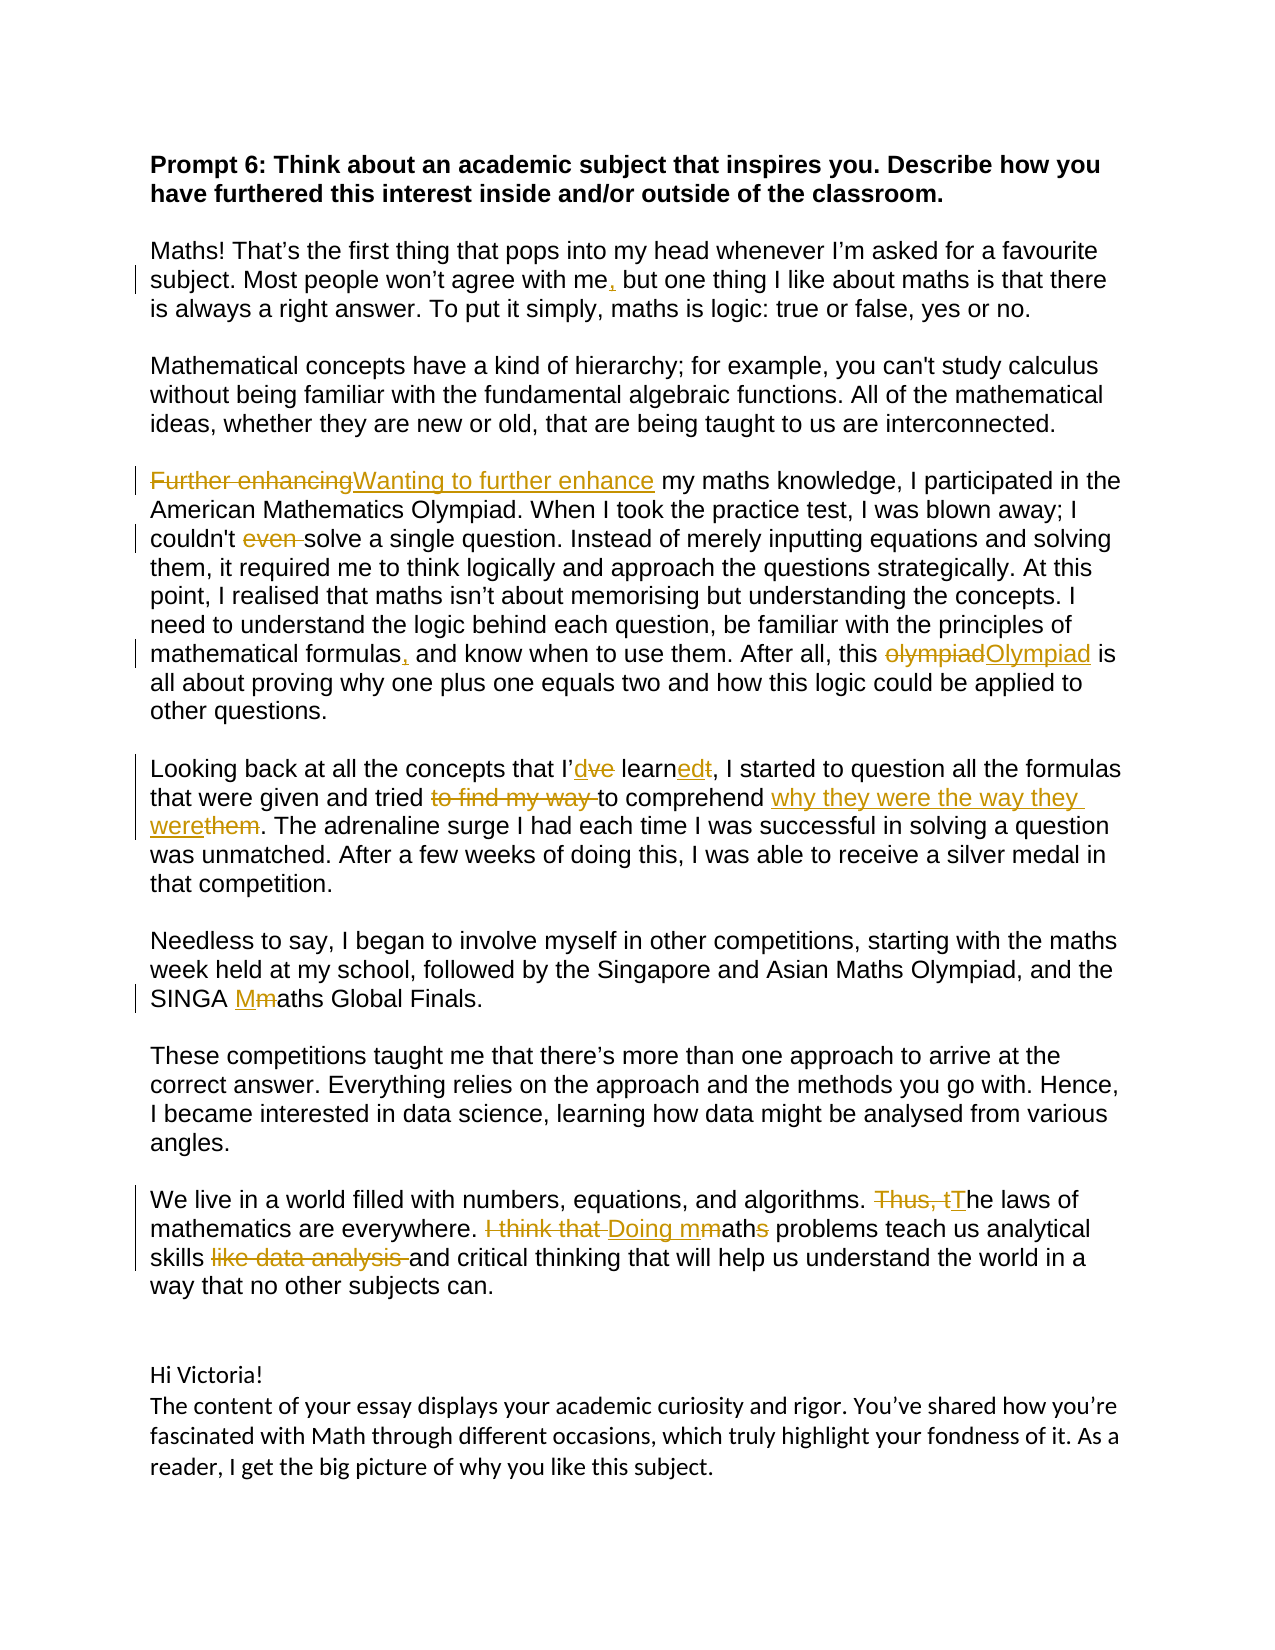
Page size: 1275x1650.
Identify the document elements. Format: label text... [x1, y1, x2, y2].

text These competitions taught me that there’s more than one approach to arrive at the correct answer. Everything relies on the approach and the methods you go with. Hence, I became interested in data science, learning how data might be analysed from various angles. [150, 1041, 1125, 1156]
text Prompt 6: Think about an academic subject that inspires you. Describe how you have furthered this interest inside and/or outside of the classroom. [150, 150, 1125, 207]
text my maths knowledge, I participated in the American Mathematics Olympiad. When I took the practice test, I was blown away; I couldn't solve a single question. Instead of merely inputting equations and solving them, it required me to think logically and approach the questions strategically. At this point, I realised that maths isn’t about memorising but understanding the concepts. I need to understand the logic behind each question, be familiar with the principles of mathematical formulas and know when to use them. After all, this is all about proving why one plus one equals two and how this logic could be applied to other questions. [150, 466, 1125, 725]
text The content of your essay displays your academic curiosity and rigor. You’ve shared how you’re fascinated with Math through different occasions, which truly highlight your fondness of it. As a reader, I get the big picture of why you like this subject. [150, 1390, 1125, 1481]
text Hi Victoria! [150, 1359, 1125, 1390]
text Needless to say, I began to involve myself in other competitions, starting with the maths week held at my school, followed by the Singapore and Asian Maths Olympiad, and the SINGA aths Global Finals. [150, 926, 1125, 1012]
text Maths! That’s the first thing that pops into my head whenever I’m asked for a favourite subject. Most people won’t agree with me but one thing I like about maths is that there is always a right answer. To put it simply, maths is logic: true or false, yes or no. [150, 236, 1125, 322]
text We live in a world filled with numbers, equations, and algorithms. he laws of mathematics are everywhere. ath problems teach us analytical skills and critical thinking that will help us understand the world in a way that no other subjects can. [150, 1185, 1125, 1300]
text Mathematical concepts have a kind of hierarchy; for example, you can't study calculus without being familiar with the fundamental algebraic functions. All of the mathematical ideas, whether they are new or old, that are being taught to us are interconnected. [150, 351, 1125, 437]
text Looking back at all the concepts that I’ learn, I started to question all the formulas that were given and tried to comprehend . The adrenaline surge I had each time I was successful in solving a question was unmatched. After a few weeks of doing this, I was able to receive a silver medal in that competition. [150, 754, 1125, 897]
